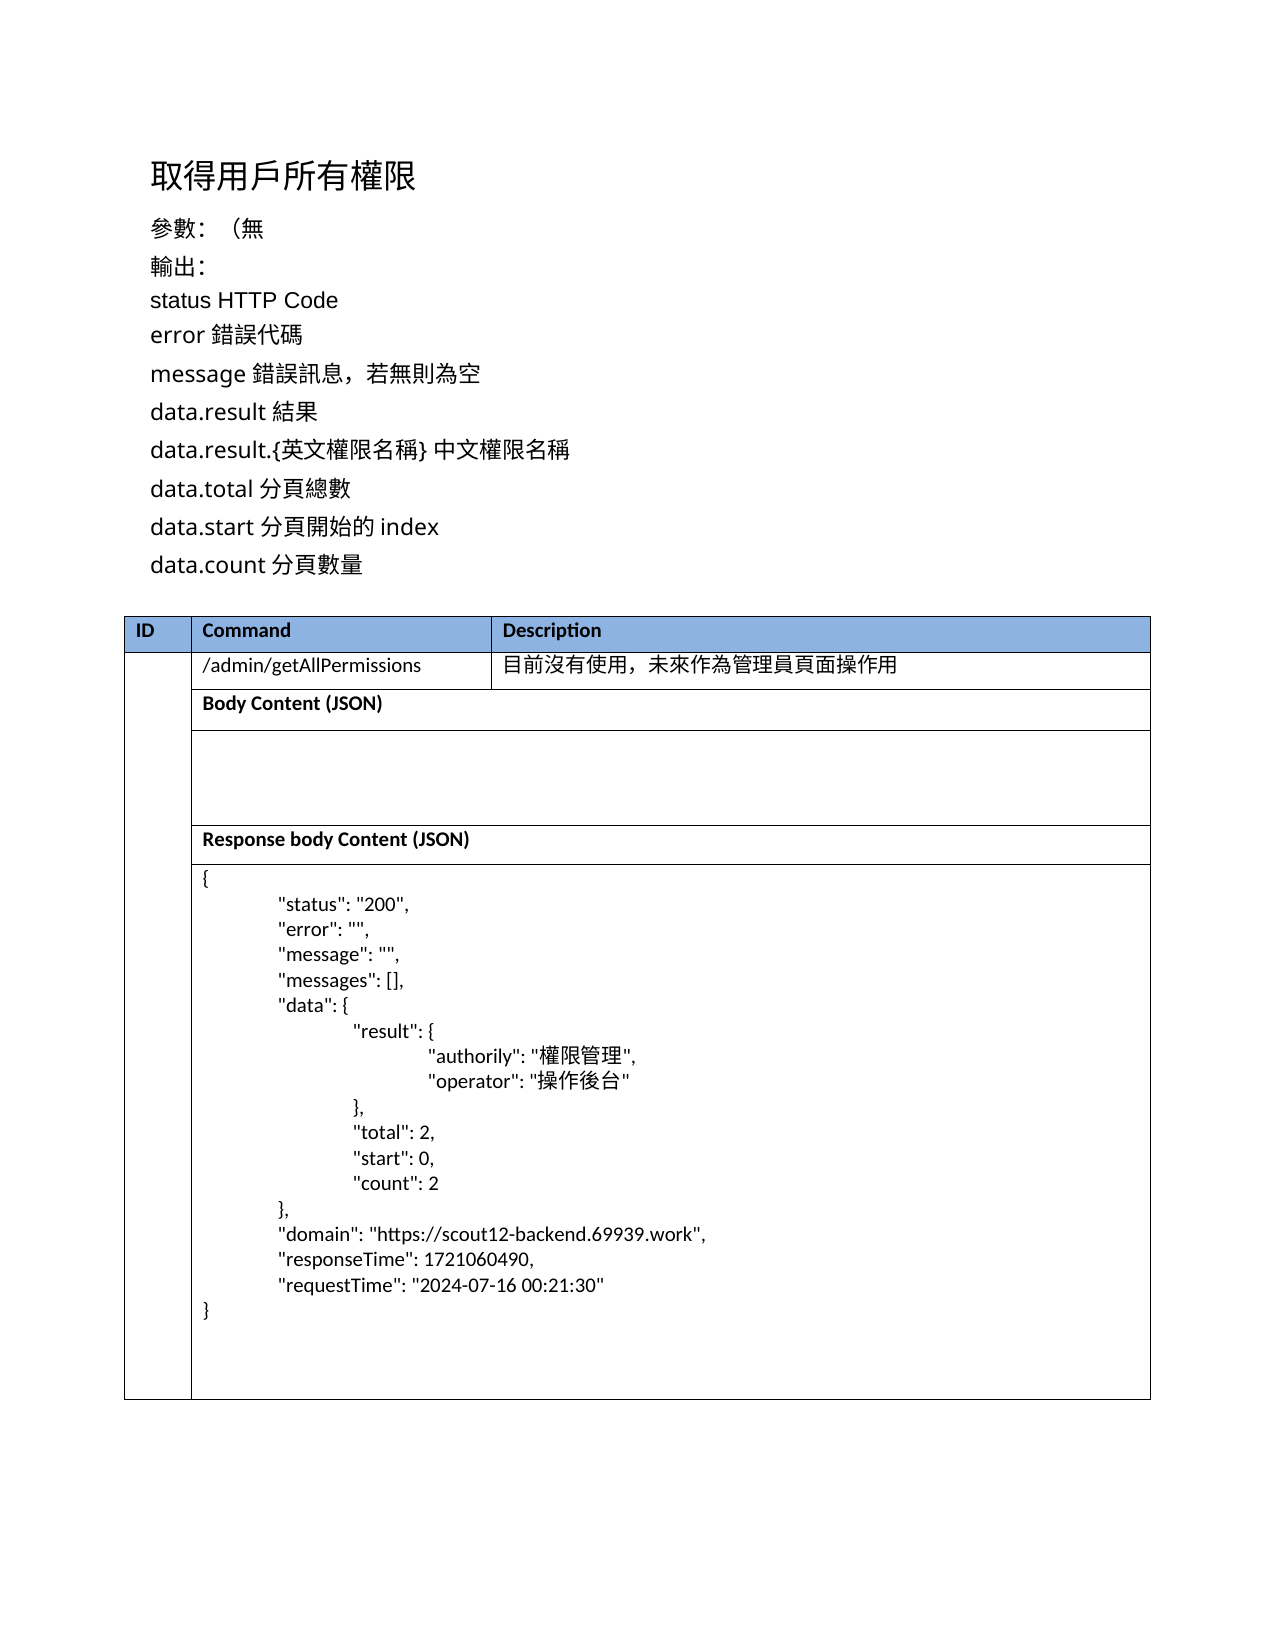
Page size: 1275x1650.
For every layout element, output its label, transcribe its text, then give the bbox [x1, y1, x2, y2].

text data.start 分頁開始的 index [150, 509, 1125, 542]
text status HTTP Code [150, 287, 1125, 313]
table_cell Response body Content (JSON) [192, 826, 1150, 864]
table_header Command [192, 617, 491, 652]
table_cell 目前沒有使用，未來作為管理員頁面操作用 [492, 653, 1150, 689]
text data.result 結果 [150, 394, 1125, 427]
text data.count 分頁數量 [150, 547, 1125, 581]
text error 錯誤代碼 [150, 317, 1125, 351]
table_cell [192, 731, 1150, 825]
table_cell Body Content (JSON) [192, 690, 1150, 730]
text message 錯誤訊息，若無則為空 [150, 356, 1125, 389]
table_cell { "status": "200", "error": "", "message": "", "messages": [], "data": { "result": { "authorily": "權限管理", "operator": "操作後台" }, "total": 2, "start": 0, "count": 2 }, "domain": "https://scout12-backend.69939.work", "responseTime": 1721060490, "requestTime": "2024-07-16 00:21:30" } [192, 865, 1150, 1399]
table_cell /admin/getAllPermissions [192, 653, 491, 689]
table_header ID [125, 617, 191, 652]
subtitle 取得用戶所有權限 [150, 150, 1125, 198]
text 輸出： [150, 249, 1125, 282]
text data.total 分頁總數 [150, 471, 1125, 504]
table_cell [125, 653, 191, 1399]
text data.result.{英文權限名稱} 中文權限名稱 [150, 432, 1125, 466]
text 參數：（無 [150, 211, 1125, 244]
table_header Description [492, 617, 1150, 652]
